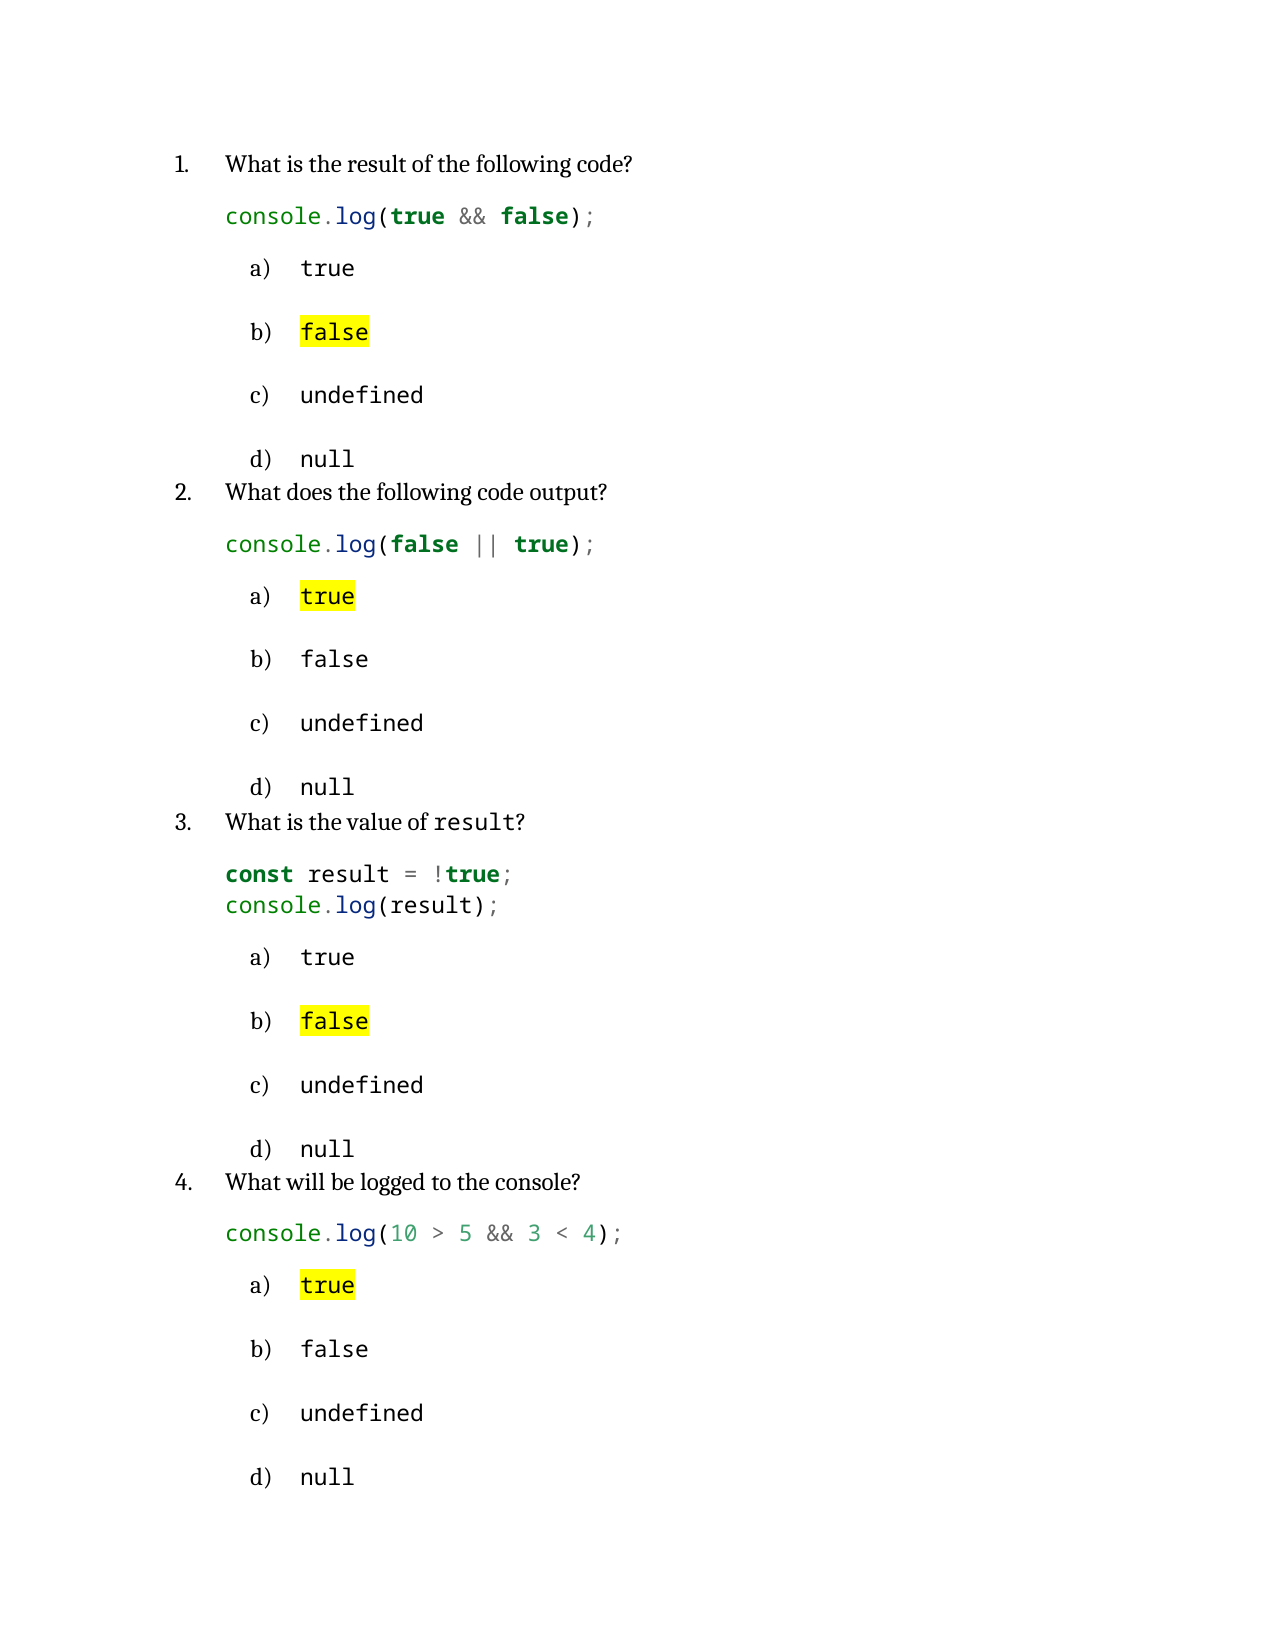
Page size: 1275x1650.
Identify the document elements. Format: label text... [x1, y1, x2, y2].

list false [250, 315, 1125, 375]
list console.log(10 > 5 && 3 < 4); [175, 1217, 1125, 1248]
list null [250, 771, 1125, 802]
list const result = !true; console.log(result); [175, 858, 1125, 920]
list true [250, 941, 1125, 1001]
list console.log(true && false); [175, 199, 1125, 231]
list What is the result of the following code? [175, 150, 1125, 179]
list null [250, 1132, 1125, 1164]
list undefined [250, 707, 1125, 767]
list console.log(false || true); [175, 527, 1125, 559]
list undefined [250, 1397, 1125, 1457]
list false [250, 1005, 1125, 1065]
list true [250, 1269, 1125, 1329]
list true [250, 252, 1125, 312]
list true [250, 579, 1125, 639]
list undefined [250, 379, 1125, 439]
list null [250, 1460, 1125, 1492]
list What does the following code output? [175, 478, 1125, 507]
list false [250, 643, 1125, 703]
list false [250, 1333, 1125, 1393]
list What is the value of result? [175, 806, 1125, 837]
list null [250, 443, 1125, 474]
list What will be logged to the console? [175, 1167, 1125, 1196]
list undefined [250, 1069, 1125, 1129]
